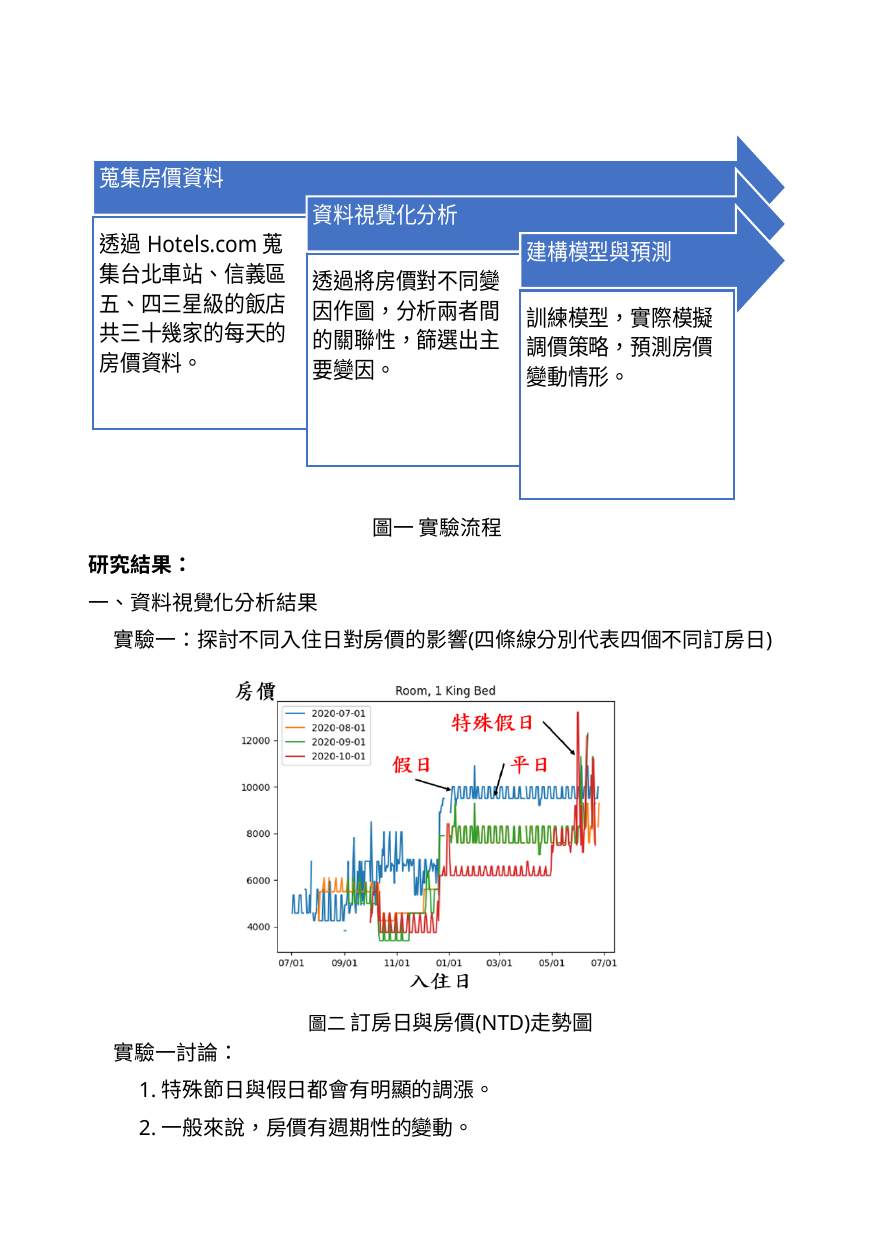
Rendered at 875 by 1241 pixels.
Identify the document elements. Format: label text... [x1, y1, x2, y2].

text 實驗一：探討不同入住日對房價的影響(四條線分別代表四個不同訂房日) [114, 620, 785, 658]
text 2. 一般來說，房價有週期性的變動。 [139, 1108, 785, 1145]
text 研究結果： [89, 545, 785, 583]
text 圖一 實驗流程 [89, 95, 785, 545]
text 實驗一討論： [114, 1033, 785, 1070]
text 一、資料視覺化分析結果 [89, 583, 785, 620]
text 1. 特殊節日與假日都會有明顯的調漲。 [139, 1070, 785, 1108]
picture [223, 670, 646, 995]
